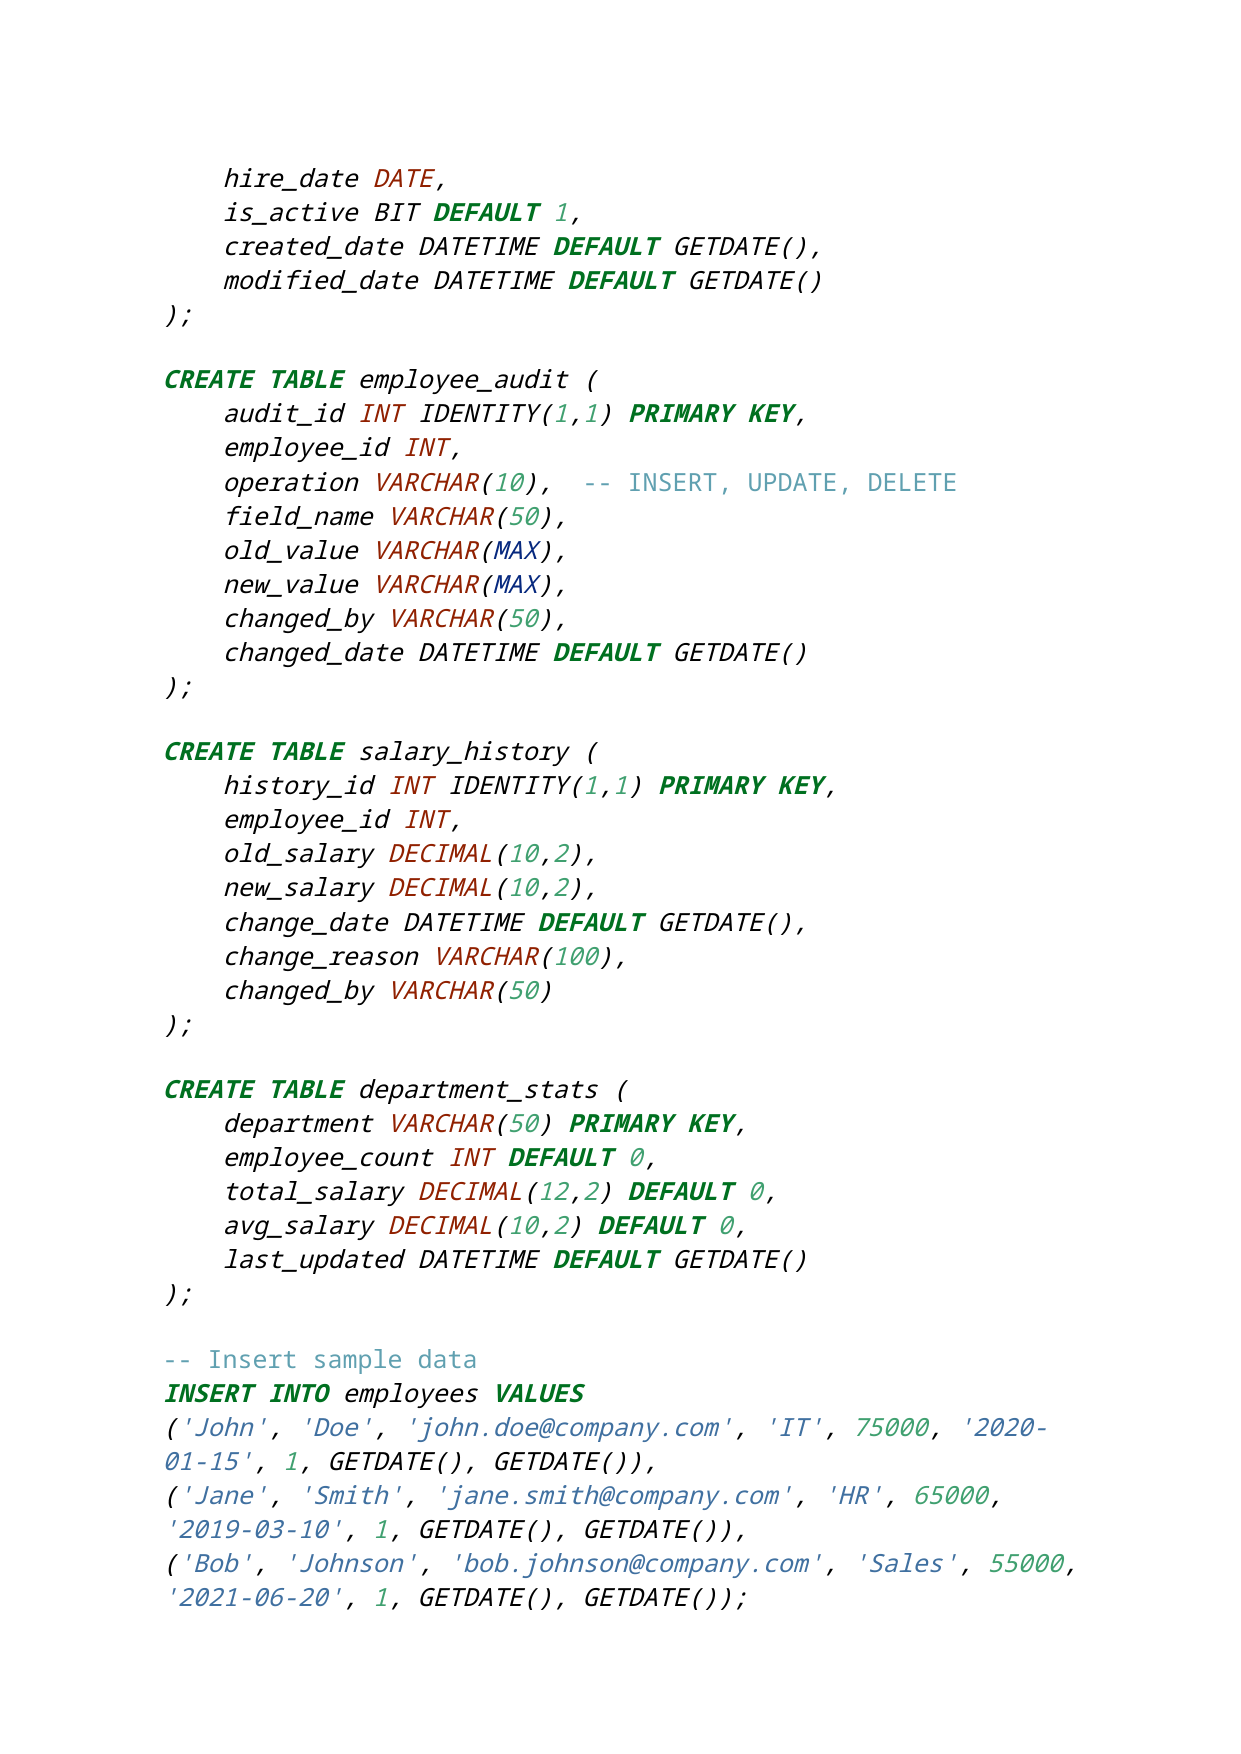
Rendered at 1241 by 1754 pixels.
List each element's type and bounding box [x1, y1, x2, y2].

text [162, 160, 1078, 1645]
